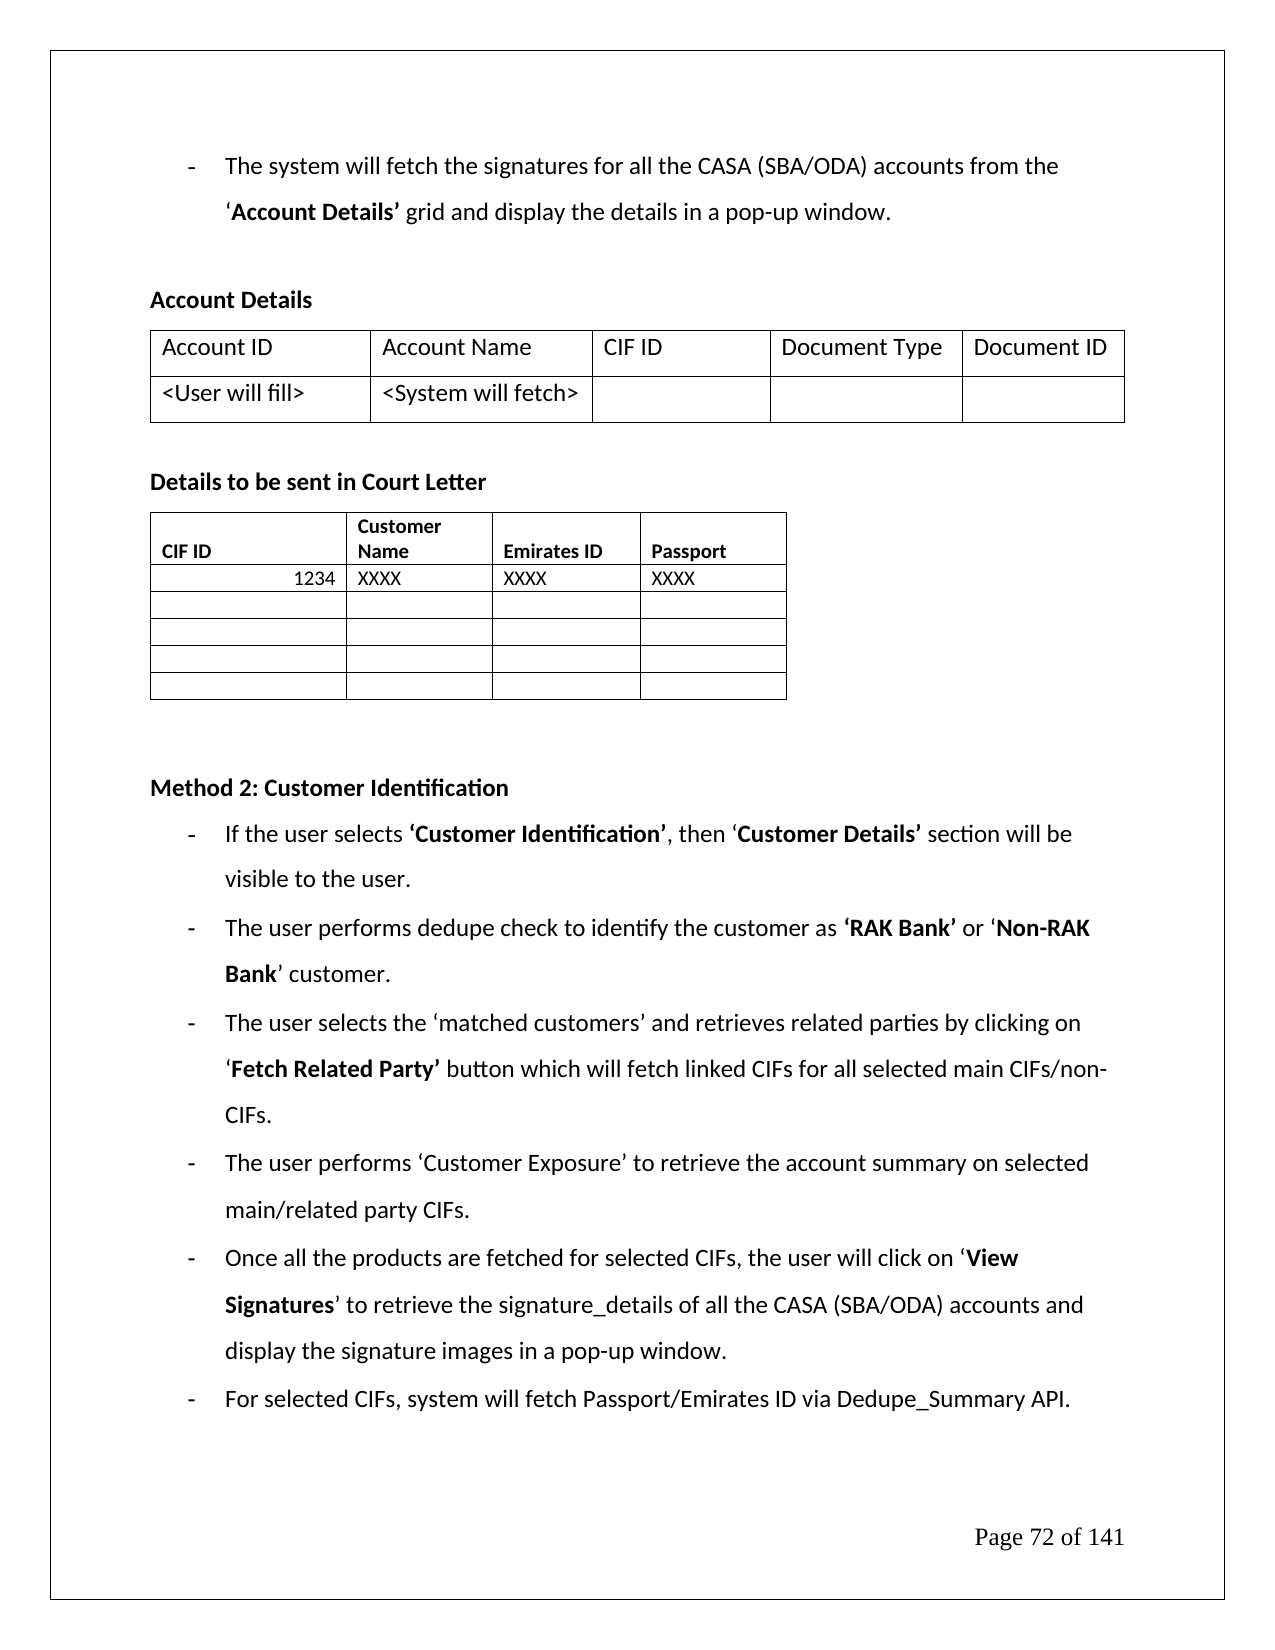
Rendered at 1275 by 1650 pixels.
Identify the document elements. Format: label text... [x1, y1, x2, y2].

list If the user selects ‘Customer Identification’, then ‘Customer Details’ section will be visible to the user. [187, 818, 1125, 894]
table_cell [771, 377, 962, 422]
text Details to be sent in Court Letter [150, 466, 1125, 497]
list The user selects the ‘matched customers’ and retrieves related parties by clicking on ‘Fetch Related Party’ button which will fetch linked CIFs for all selected main CIFs/non-CIFs. [187, 1004, 1125, 1130]
table_cell <System will fetch> [371, 377, 592, 422]
table_cell [493, 673, 640, 699]
table_cell [493, 619, 640, 645]
table_cell [347, 673, 492, 699]
table_cell [347, 646, 492, 672]
table_cell [151, 673, 346, 699]
table_cell [641, 673, 786, 699]
table_cell XXXX [641, 565, 786, 591]
table_header Passport [641, 513, 786, 564]
table_cell [151, 592, 346, 618]
table_cell [347, 619, 492, 645]
table_cell XXXX [493, 565, 640, 591]
table_header Account Name [371, 331, 592, 376]
table_cell XXXX [347, 565, 492, 591]
table_cell [493, 646, 640, 672]
table_cell [347, 592, 492, 618]
table_cell <User will fill> [151, 377, 370, 422]
list The user performs ‘Customer Exposure’ to retrieve the account summary on selected main/related party CIFs. [187, 1145, 1125, 1225]
table_cell [641, 646, 786, 672]
table_cell [641, 592, 786, 618]
list Once all the products are fetched for selected CIFs, the user will click on ‘View Signatures’ to retrieve the signature_details of all the CASA (SBA/ODA) accounts and display the signature images in a pop-up window. [187, 1240, 1125, 1366]
list The user performs dedupe check to identify the customer as ‘RAK Bank’ or ‘Non-RAK Bank’ customer. [187, 909, 1125, 989]
table_cell 1234 [151, 565, 346, 591]
table_header Account ID [151, 331, 370, 376]
list The system will fetch the signatures for all the CASA (SBA/ODA) accounts from the ‘Account Details’ grid and display the details in a pop-up window. [187, 150, 1125, 226]
list For selected CIFs, system will fetch Passport/Emirates ID via Dedupe_Summary API. [187, 1381, 1125, 1415]
text Account Details [150, 284, 1125, 315]
table_header Document Type [771, 331, 962, 376]
table_cell [493, 592, 640, 618]
table_cell [151, 646, 346, 672]
table_cell [641, 619, 786, 645]
table_header CIF ID [593, 331, 770, 376]
table_header CIF ID [151, 513, 346, 564]
table_header Customer Name [347, 513, 492, 564]
table_cell [151, 619, 346, 645]
table_cell [963, 377, 1124, 422]
text Method 2: Customer Identification [150, 772, 1125, 803]
table_cell [593, 377, 770, 422]
table_header Document ID [963, 331, 1124, 376]
table_header Emirates ID [493, 513, 640, 564]
